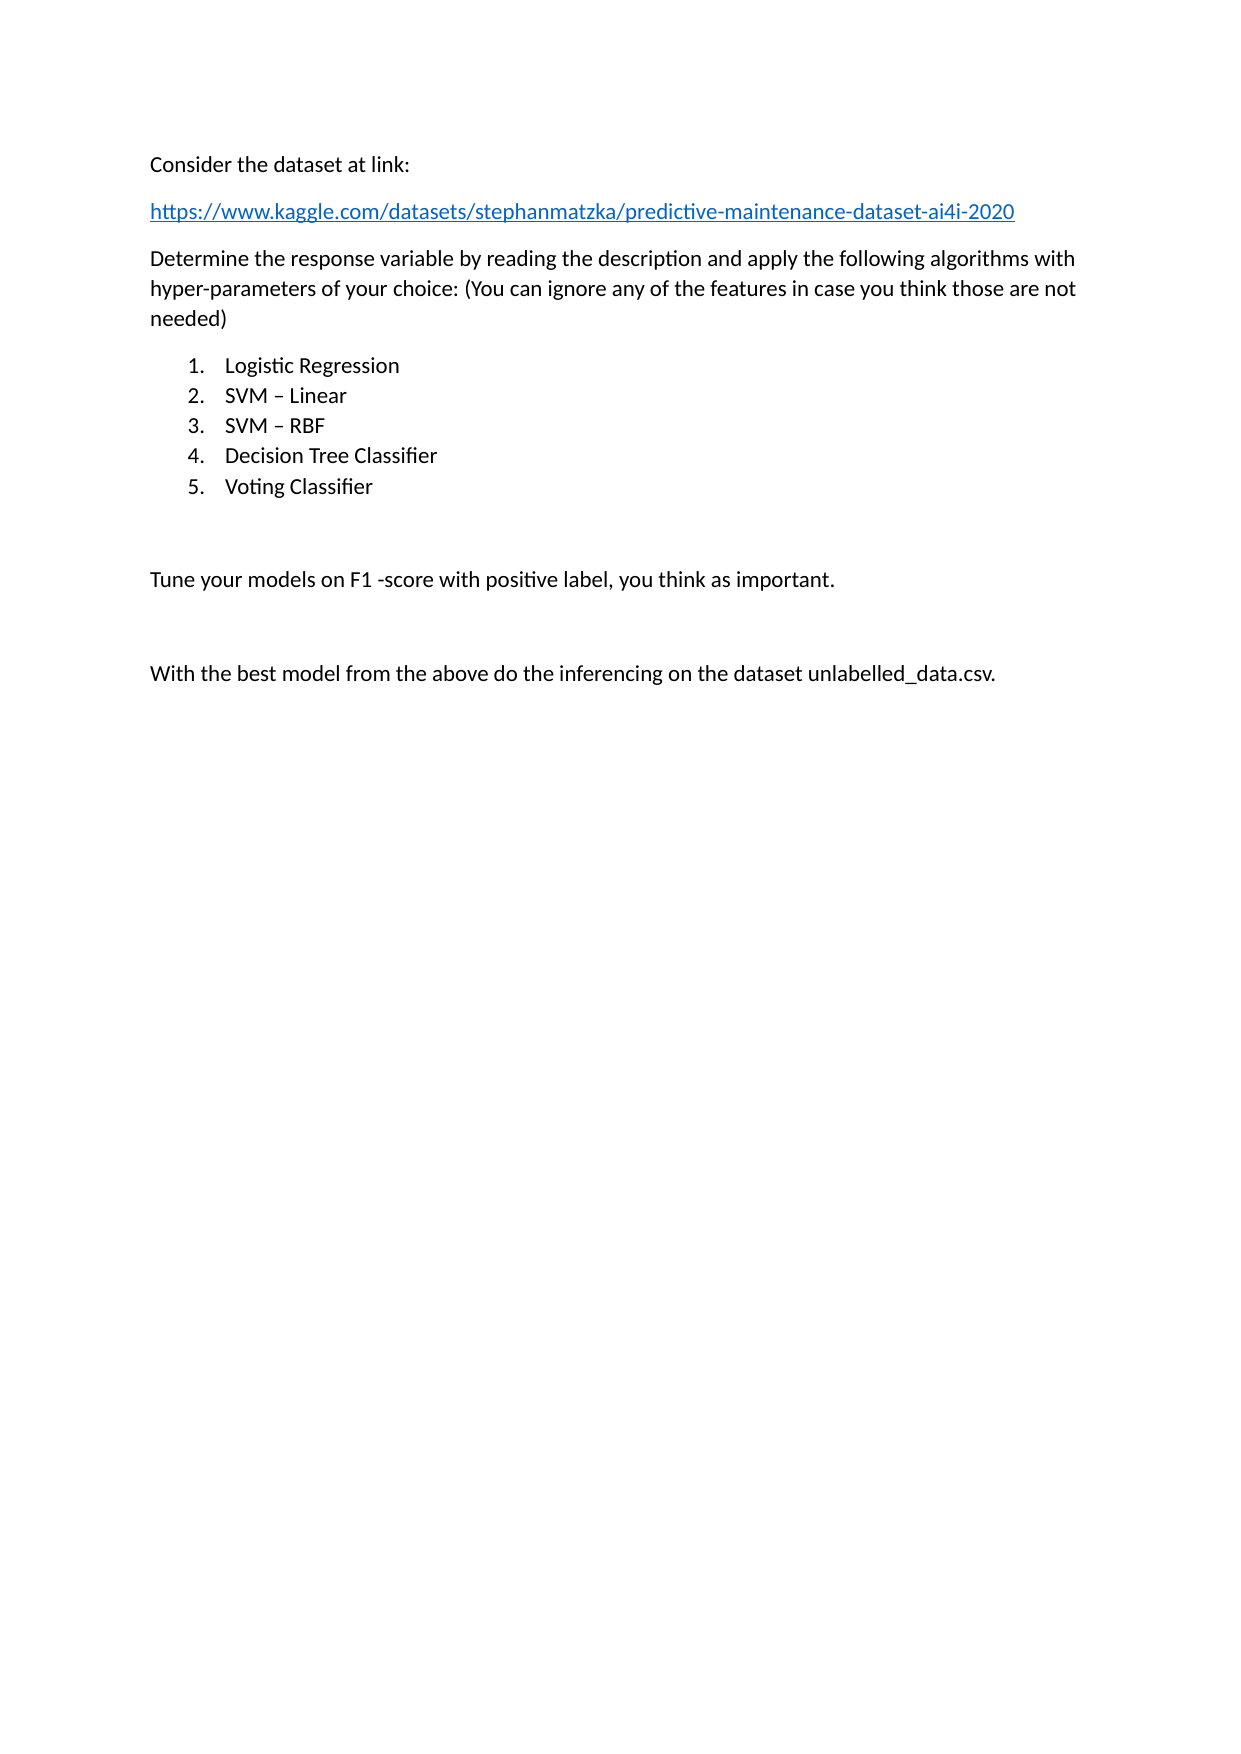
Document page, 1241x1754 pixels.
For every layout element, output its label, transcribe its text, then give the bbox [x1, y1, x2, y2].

list Logistic Regression [187, 351, 1090, 379]
list SVM – Linear [187, 381, 1090, 409]
text With the best model from the above do the inferencing on the dataset unlabelled_data.csv. [150, 659, 1090, 687]
text Consider the dataset at link: [150, 150, 1090, 178]
text https://www.kaggle.com/datasets/stephanmatzka/predictive-maintenance-dataset-ai4i-2020 [150, 197, 1090, 225]
list Decision Tree Classifier [187, 442, 1090, 470]
text Determine the response variable by reading the description and apply the following algorithms with hyper-parameters of your choice: (You can ignore any of the features in case you think those are not needed) [150, 244, 1090, 332]
text Tune your models on F1 -score with positive label, you think as important. [150, 566, 1090, 594]
list Voting Classifier [187, 472, 1090, 500]
list SVM – RBF [187, 411, 1090, 439]
